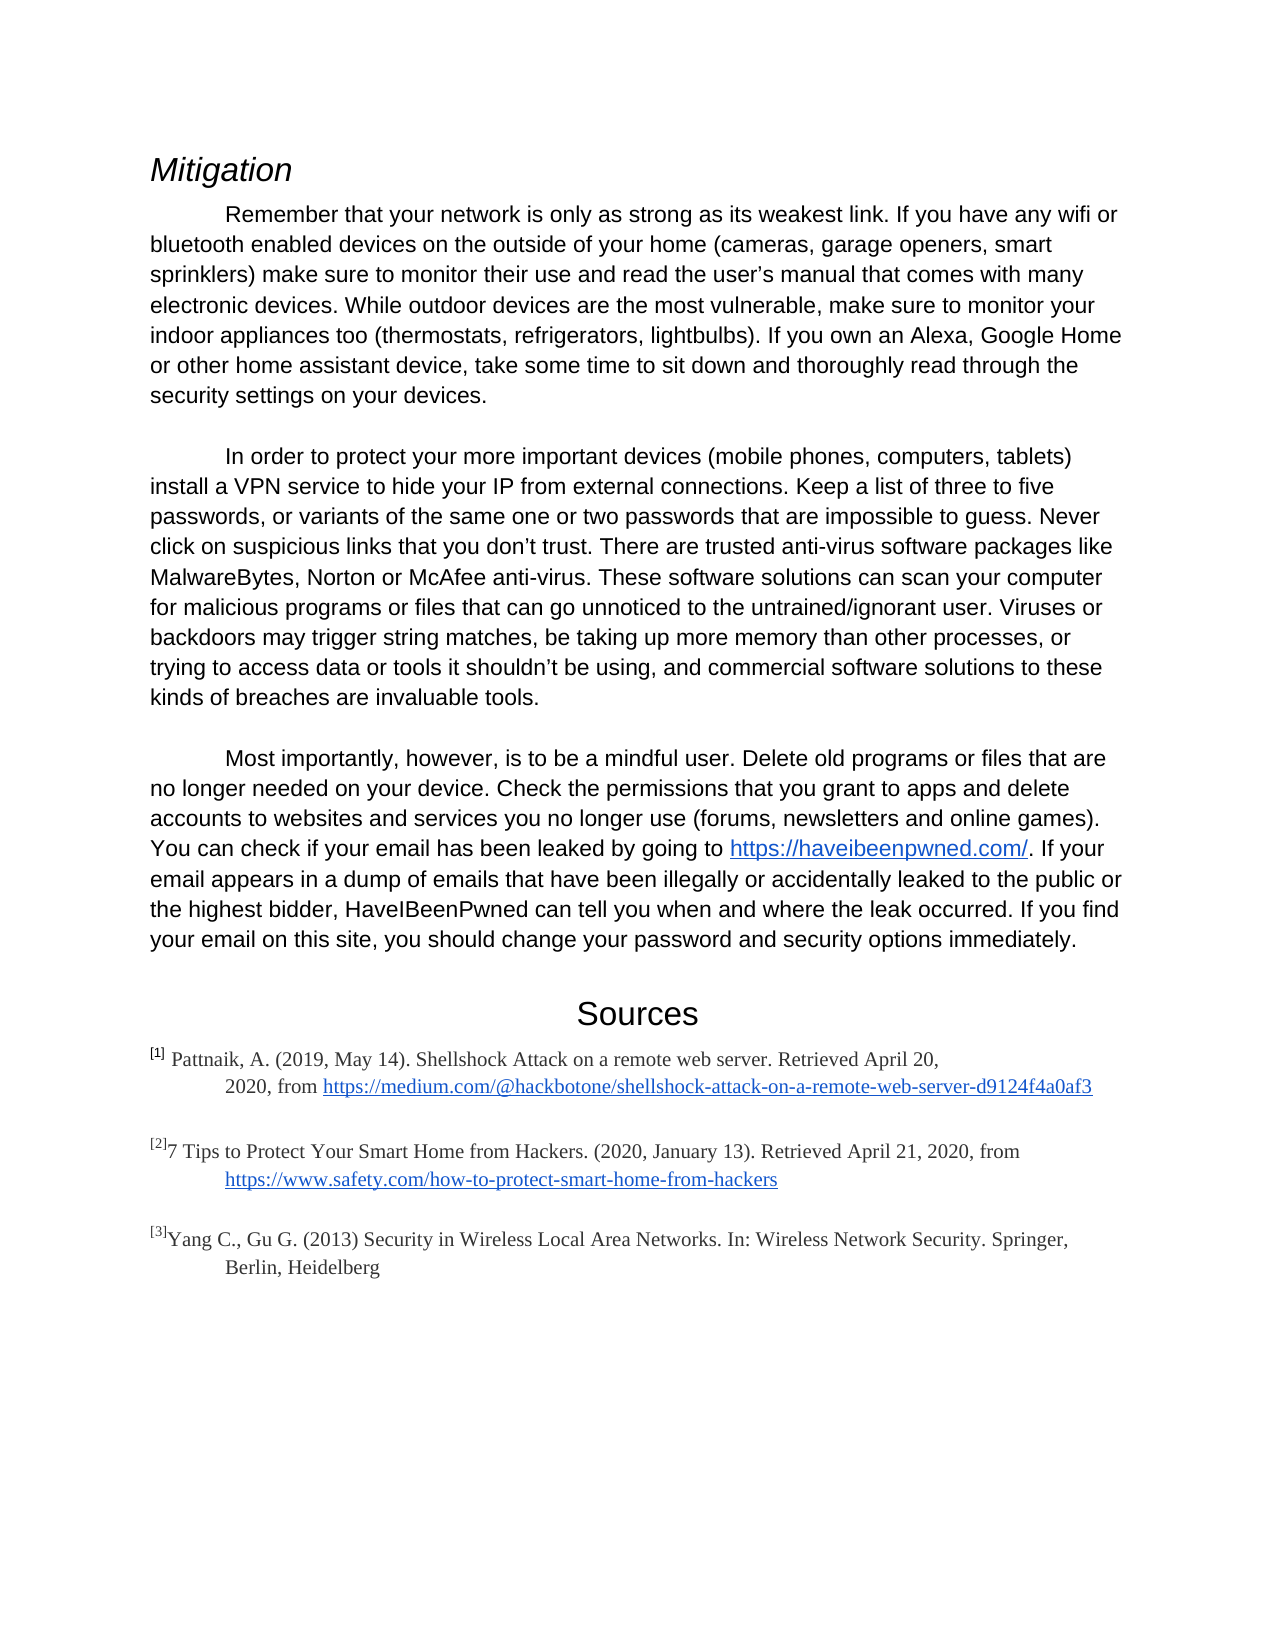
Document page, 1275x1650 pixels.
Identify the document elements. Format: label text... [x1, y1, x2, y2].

text [1] Pattnaik, A. (2019, May 14). Shellshock Attack on a remote web server. Retrieved April 20, 2020, from https://medium.com/@hackbotone/shellshock-attack-on-a-remote-web-server-d9124f4a0af3 [150, 1044, 1125, 1098]
subtitle Sources [150, 994, 1125, 1032]
subtitle Mitigation [150, 150, 1125, 188]
text In order to protect your more important devices (mobile phones, computers, tablets) install a VPN service to hide your IP from external connections. Keep a list of three to five passwords, or variants of the same one or two passwords that are impossible to guess. Never click on suspicious links that you don’t trust. There are trusted anti-virus software packages like MalwareBytes, Norton or McAfee anti-virus. These software solutions can scan your computer for malicious programs or files that can go unnoticed to the untrained/ignorant user. Viruses or backdoors may trigger string matches, be taking up more memory than other processes, or trying to access data or tools it shouldn’t be using, and commercial software solutions to these kinds of breaches are invaluable tools. [150, 443, 1125, 711]
text Remember that your network is only as strong as its weakest link. If you have any wifi or bluetooth enabled devices on the outside of your home (cameras, garage openers, smart sprinklers) make sure to monitor their use and read the user’s manual that comes with many electronic devices. While outdoor devices are the most vulnerable, make sure to monitor your indoor appliances too (thermostats, refrigerators, lightbulbs). If you own an Alexa, Google Home or other home assistant device, take some time to sit down and thoroughly read through the security settings on your devices. [150, 201, 1125, 408]
text [3]Yang C., Gu G. (2013) Security in Wireless Local Area Networks. In: Wireless Network Security. Springer, Berlin, Heidelberg [150, 1223, 1125, 1279]
text Most importantly, however, is to be a mindful user. Delete old programs or files that are no longer needed on your device. Check the permissions that you grant to apps and delete accounts to websites and services you no longer use (forums, newsletters and online games). You can check if your email has been leaked by going to https://haveibeenpwned.com/. If your email appears in a dump of emails that have been illegally or accidentally leaked to the public or the highest bidder, HaveIBeenPwned can tell you when and where the leak occurred. If you find your email on this site, you should change your password and security options immediately. [150, 745, 1125, 952]
